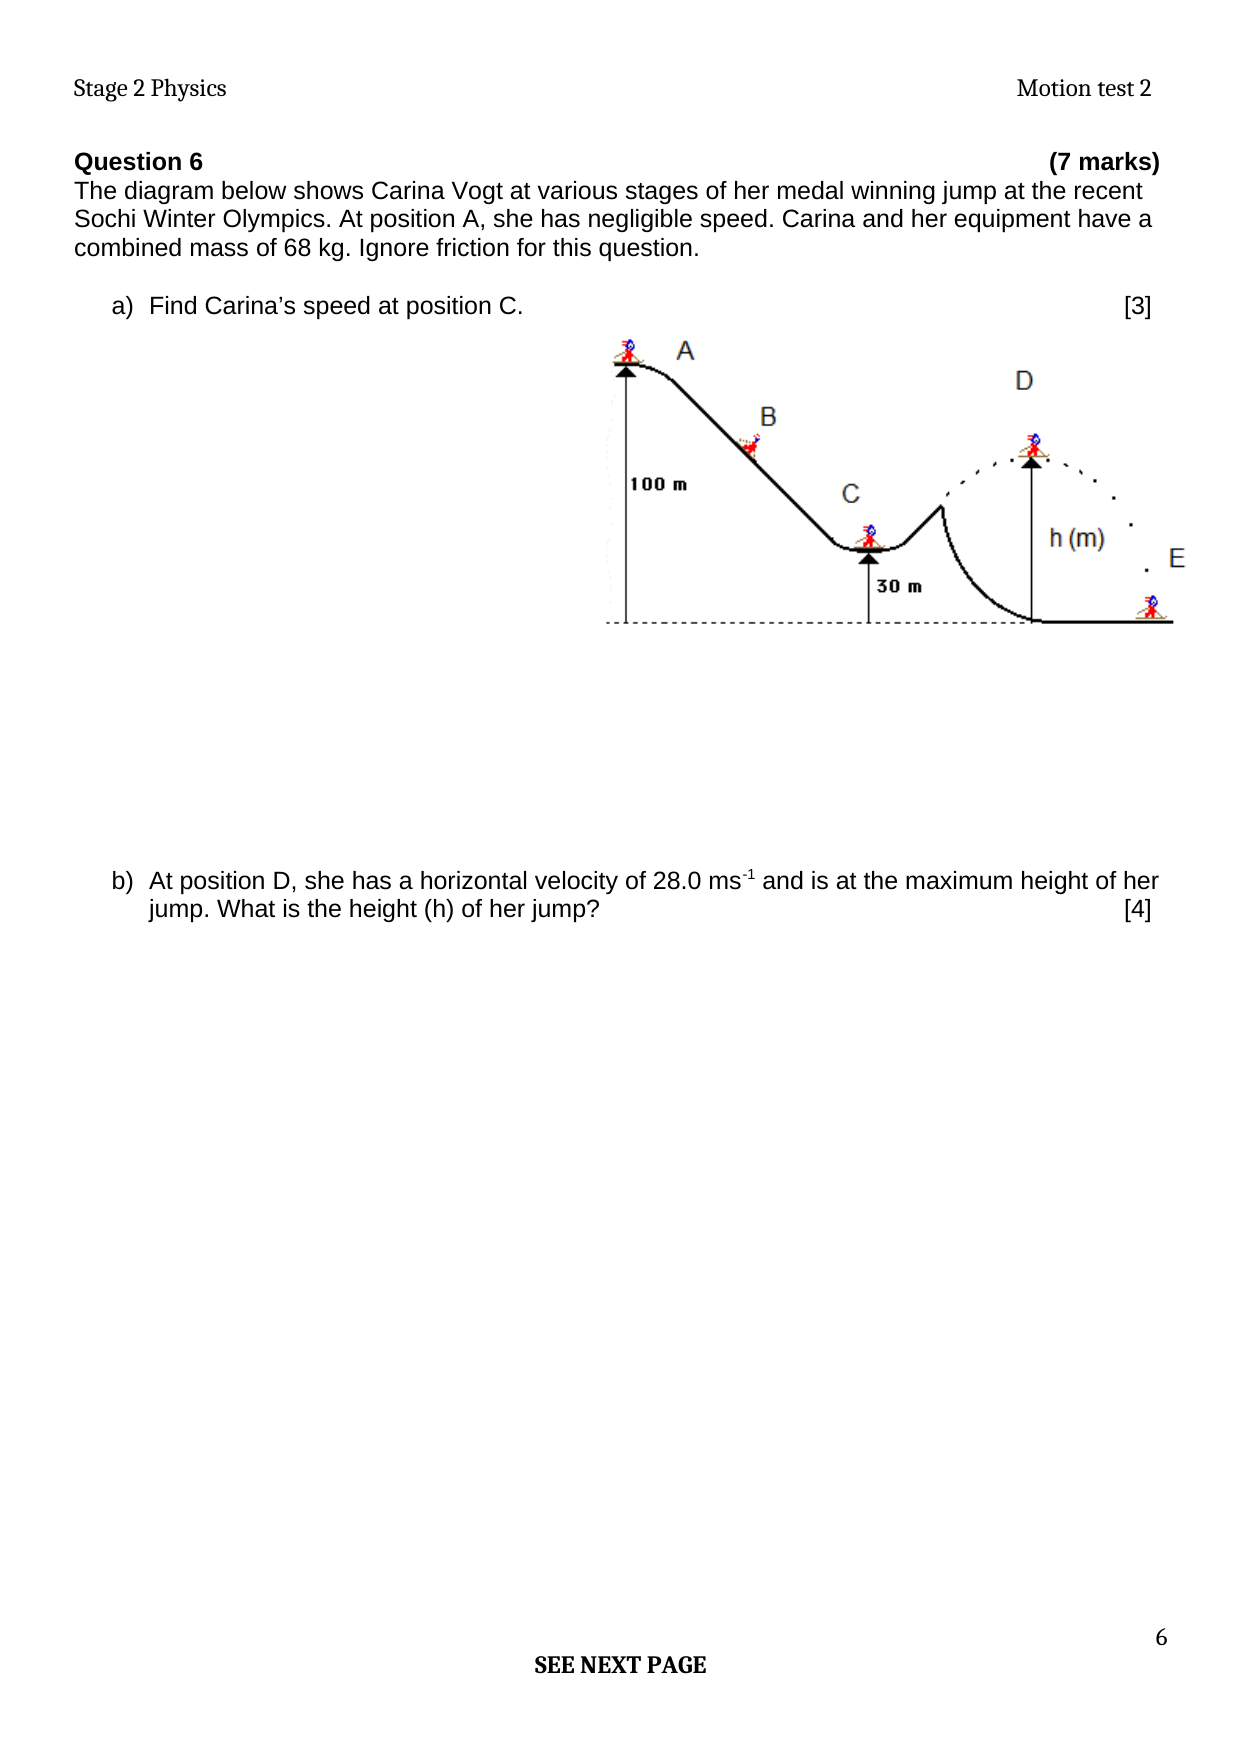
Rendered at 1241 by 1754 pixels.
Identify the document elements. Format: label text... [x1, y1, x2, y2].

text Question 6 (7 marks) [74, 147, 1167, 176]
text The diagram below shows Carina Vogt at various stages of her medal winning jump at the recent Sochi Winter Olympics. At position A, she has negligible speed. Carina and her equipment have a combined mass of 68 kg. Ignore friction for this question. [74, 176, 1167, 291]
list At position D, she has a horizontal velocity of 28.0 ms-1 and is at the maximum height of her jump. What is the height (h) of her jump? [4] [111, 866, 1167, 1009]
picture [602, 325, 1208, 646]
